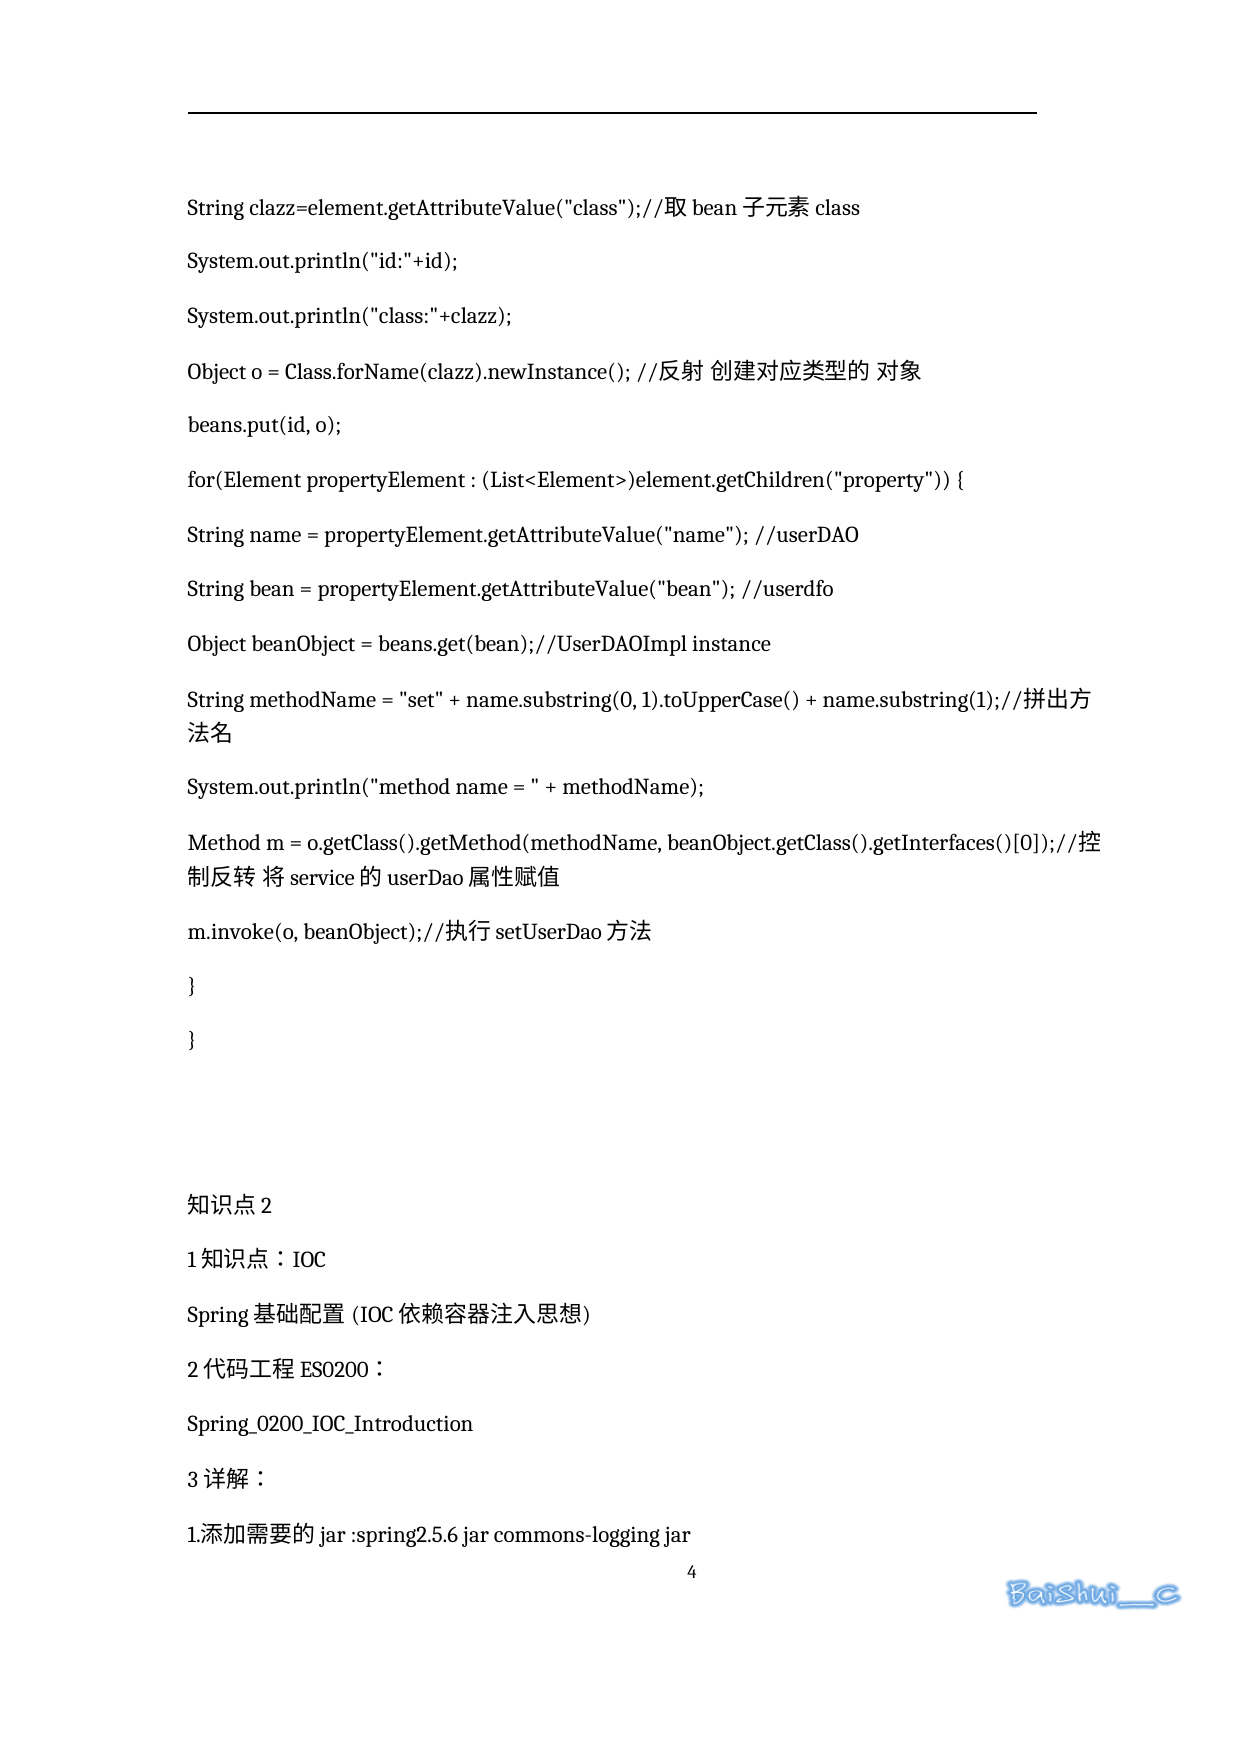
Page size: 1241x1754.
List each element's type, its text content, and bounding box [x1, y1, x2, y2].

text for(Element propertyElement : (List<Element>)element.getChildren("property")) { [187, 464, 1103, 496]
picture [986, 1561, 1197, 1629]
text System.out.println("method name = " + methodName); [187, 771, 1103, 804]
text System.out.println("class:"+clazz); [187, 300, 1103, 332]
text } [187, 969, 1103, 1002]
text 3 详解： [187, 1462, 1103, 1494]
text } [187, 1024, 1103, 1057]
text beans.put(id, o); [187, 409, 1103, 442]
text m.invoke(o, beanObject);//执行setUserDao方法 [187, 915, 1103, 947]
text 1 知识点：IOC [187, 1243, 1103, 1275]
text Method m = o.getClass().getMethod(methodName, beanObject.getClass().getInterfaces()[0]);//控制反转 将service的userDao 属性赋值 [187, 826, 1103, 892]
text String name = propertyElement.getAttributeValue("name"); //userDAO [187, 518, 1103, 551]
text Spring_0200_IOC_Introduction [187, 1407, 1103, 1440]
text Object o = Class.forName(clazz).newInstance(); //反射 创建对应类型的 对象 [187, 354, 1103, 387]
text String clazz=element.getAttributeValue("class");//取bean子元素class [187, 190, 1103, 223]
text System.out.println("id:"+id); [187, 245, 1103, 278]
text 2 代码工程ES0200： [187, 1353, 1103, 1385]
text Object beanObject = beans.get(bean);//UserDAOImpl instance [187, 628, 1103, 660]
text String bean = propertyElement.getAttributeValue("bean"); //userdfo [187, 573, 1103, 606]
text 知识点2 [187, 1188, 1103, 1220]
text String methodName = "set" + name.substring(0, 1).toUpperCase() + name.substring(1);//拼出方法名 [187, 682, 1103, 749]
text 1.添加需要的jar :spring jar commons-logging jar [187, 1517, 1103, 1549]
text Spring 基础配置 (IOC 依赖容器注入思想) [187, 1298, 1103, 1330]
